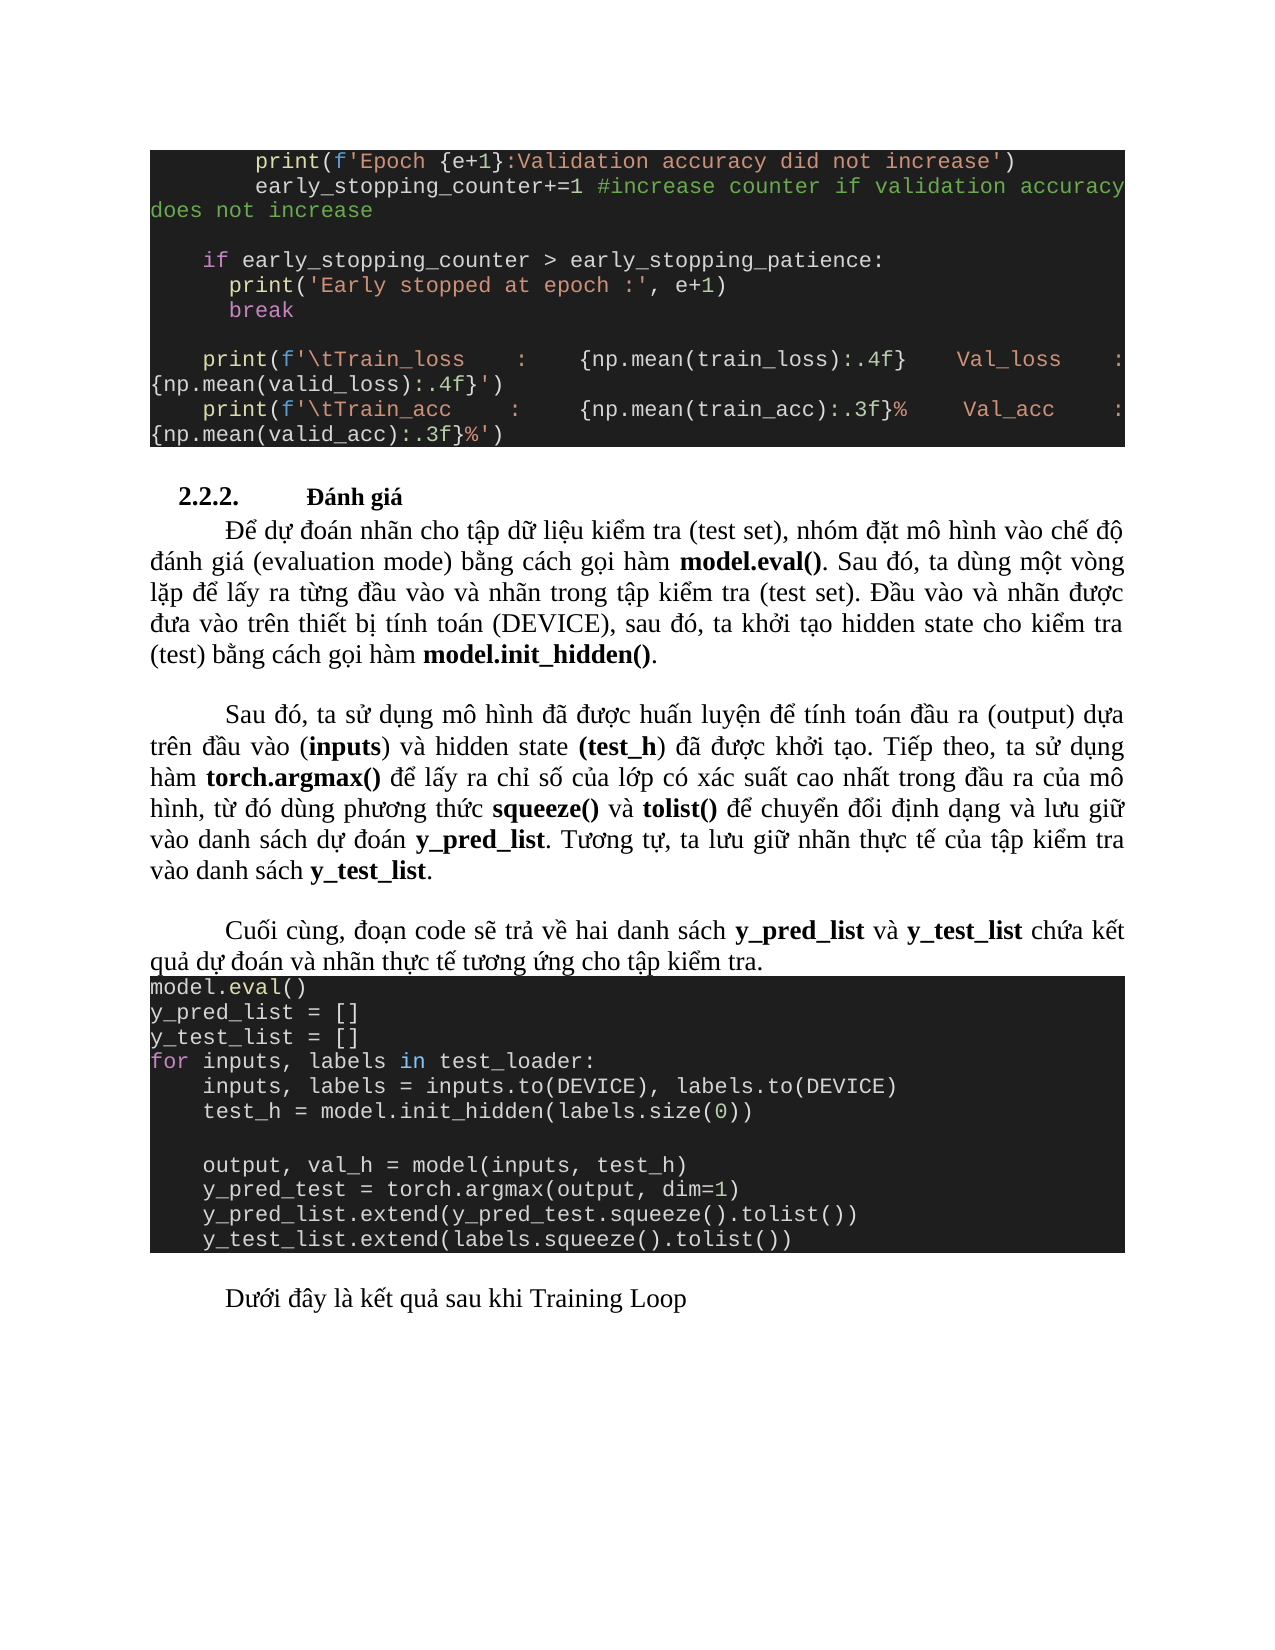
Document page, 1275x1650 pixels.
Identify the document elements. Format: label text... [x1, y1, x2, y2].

text break [150, 299, 1125, 323]
text Cuối cùng, đoạn code sẽ trả về hai danh sách y_pred_list và y_test_list chứa kết quả dự đoán và nhãn thực tế tương ứng cho tập kiểm tra. [150, 914, 1125, 976]
text y_pred_test = torch.argmax(output, dim=1) [150, 1179, 1125, 1203]
subtitle Đánh giá [178, 480, 1125, 512]
text print(f'\tTrain_acc : {np.mean(train_acc):.3f}% Val_acc : {np.mean(valid_acc):.3f}%') [150, 398, 1125, 447]
text test_h = model.init_hidden(labels.size(0)) [150, 1100, 1125, 1125]
text Để dự đoán nhãn cho tập dữ liệu kiểm tra (test set), nhóm đặt mô hình vào chế độ đánh giá (evaluation mode) bằng cách gọi hàm model.eval(). Sau đó, ta dùng một vòng lặp để lấy ra từng đầu vào và nhãn trong tập kiểm tra (test set). Đầu vào và nhãn được đưa vào trên thiết bị tính toán (DEVICE), sau đó, ta khởi tạo hidden state cho kiểm tra (test) bằng cách gọi hàm model.init_hidden(). [150, 514, 1125, 670]
text y_test_list.extend(labels.squeeze().tolist()) [150, 1228, 1125, 1253]
text for inputs, labels in test_loader: [150, 1051, 1125, 1076]
text if early_stopping_counter > early_stopping_patience: [150, 249, 1125, 274]
text Dưới đây là kết quả sau khi Training Loop [150, 1282, 1125, 1313]
text Sau đó, ta sử dụng mô hình đã được huấn luyện để tính toán đầu ra (output) dựa trên đầu vào (inputs) và hidden state (test_h) đã được khởi tạo. Tiếp theo, ta sử dụng hàm torch.argmax() để lấy ra chỉ số của lớp có xác suất cao nhất trong đầu ra của mô hình, từ đó dùng phương thức squeeze() và tolist() để chuyển đổi định dạng và lưu giữ vào danh sách dự đoán y_pred_list. Tương tự, ta lưu giữ nhãn thực tế của tập kiểm tra vào danh sách y_test_list. [150, 698, 1125, 885]
text print('Early stopped at epoch :', e+1) [150, 274, 1125, 299]
text early_stopping_counter+=1 #increase counter if validation accuracy does not increase [150, 175, 1125, 224]
text model.eval() [150, 976, 1125, 1001]
text y_test_list = [] [150, 1026, 1125, 1051]
text y_pred_list.extend(y_pred_test.squeeze().tolist()) [150, 1203, 1125, 1228]
text inputs, labels = inputs.to(DEVICE), labels.to(DEVICE) [150, 1076, 1125, 1100]
text y_pred_list = [] [150, 1001, 1125, 1026]
text output, val_h = model(inputs, test_h) [150, 1154, 1125, 1179]
text print(f'Epoch {e+1}:Validation accuracy did not increase') [150, 150, 1125, 175]
text print(f'\tTrain_loss : {np.mean(train_loss):.4f} Val_loss : {np.mean(valid_loss):.4f}') [150, 348, 1125, 398]
